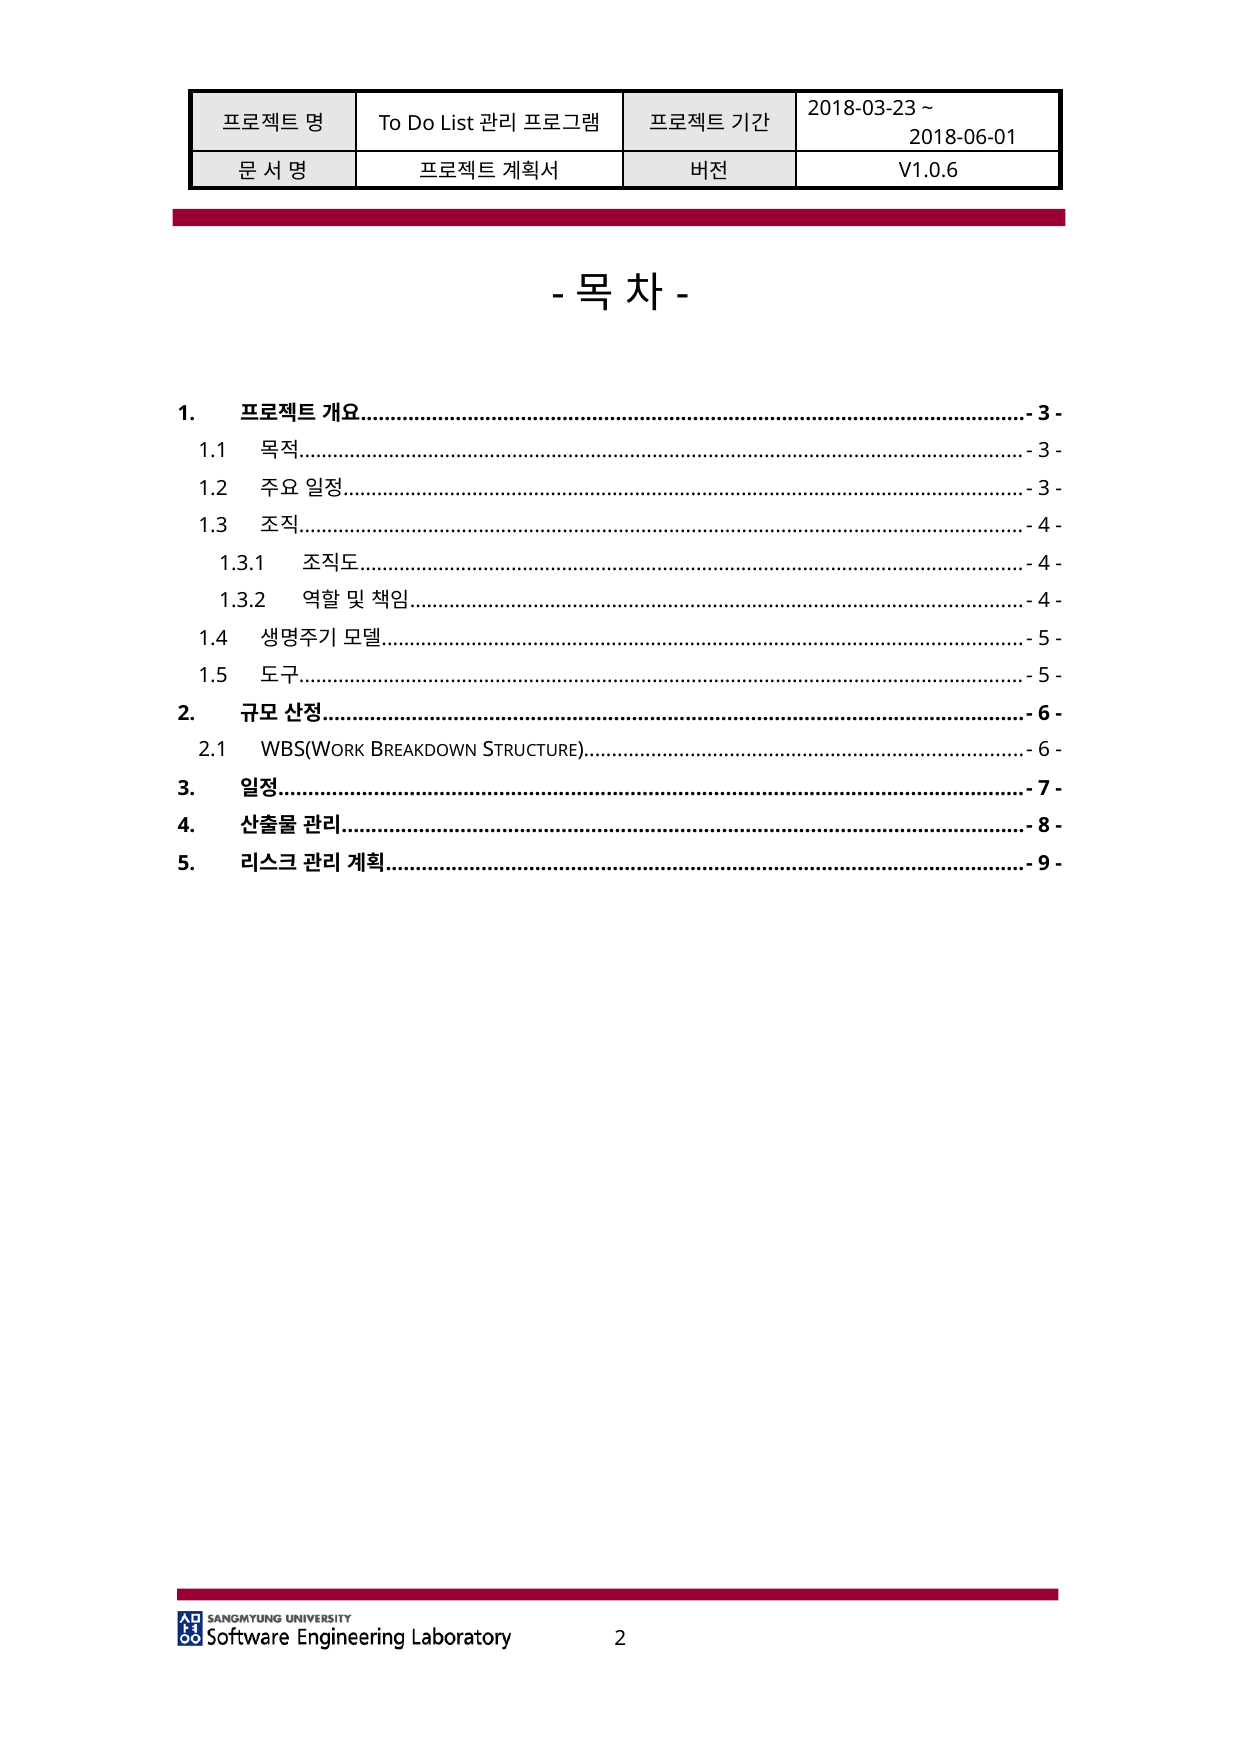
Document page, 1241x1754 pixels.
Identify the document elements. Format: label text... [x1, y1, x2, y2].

text 1.1 목적 - 3 - [198, 430, 1063, 467]
text 1.3 조직 - 4 - [198, 505, 1063, 542]
text 1.4 생명주기 모델 - 5 - [198, 617, 1063, 655]
text 1.3.2 역할 및 책임 - 4 - [219, 580, 1063, 617]
text 1.2 주요 일정 - 3 - [198, 467, 1063, 505]
text 2. 규모 산정 - 6 - [177, 692, 1063, 730]
text 1.5 도구 - 5 - [198, 655, 1063, 692]
text 3. 일정 - 7 - [177, 767, 1063, 805]
picture [177, 1611, 515, 1651]
text 5. 리스크 관리 계획 - 9 - [177, 842, 1063, 880]
text 2.1 WBS(Work Breakdown Structure) - 6 - [198, 730, 1063, 767]
text 1.3.1 조직도 - 4 - [219, 542, 1063, 580]
text - 목 차 - [177, 252, 1063, 327]
text 4. 산출물 관리 - 8 - [177, 805, 1063, 842]
text 1. 프로젝트 개요 - 3 - [177, 392, 1063, 430]
